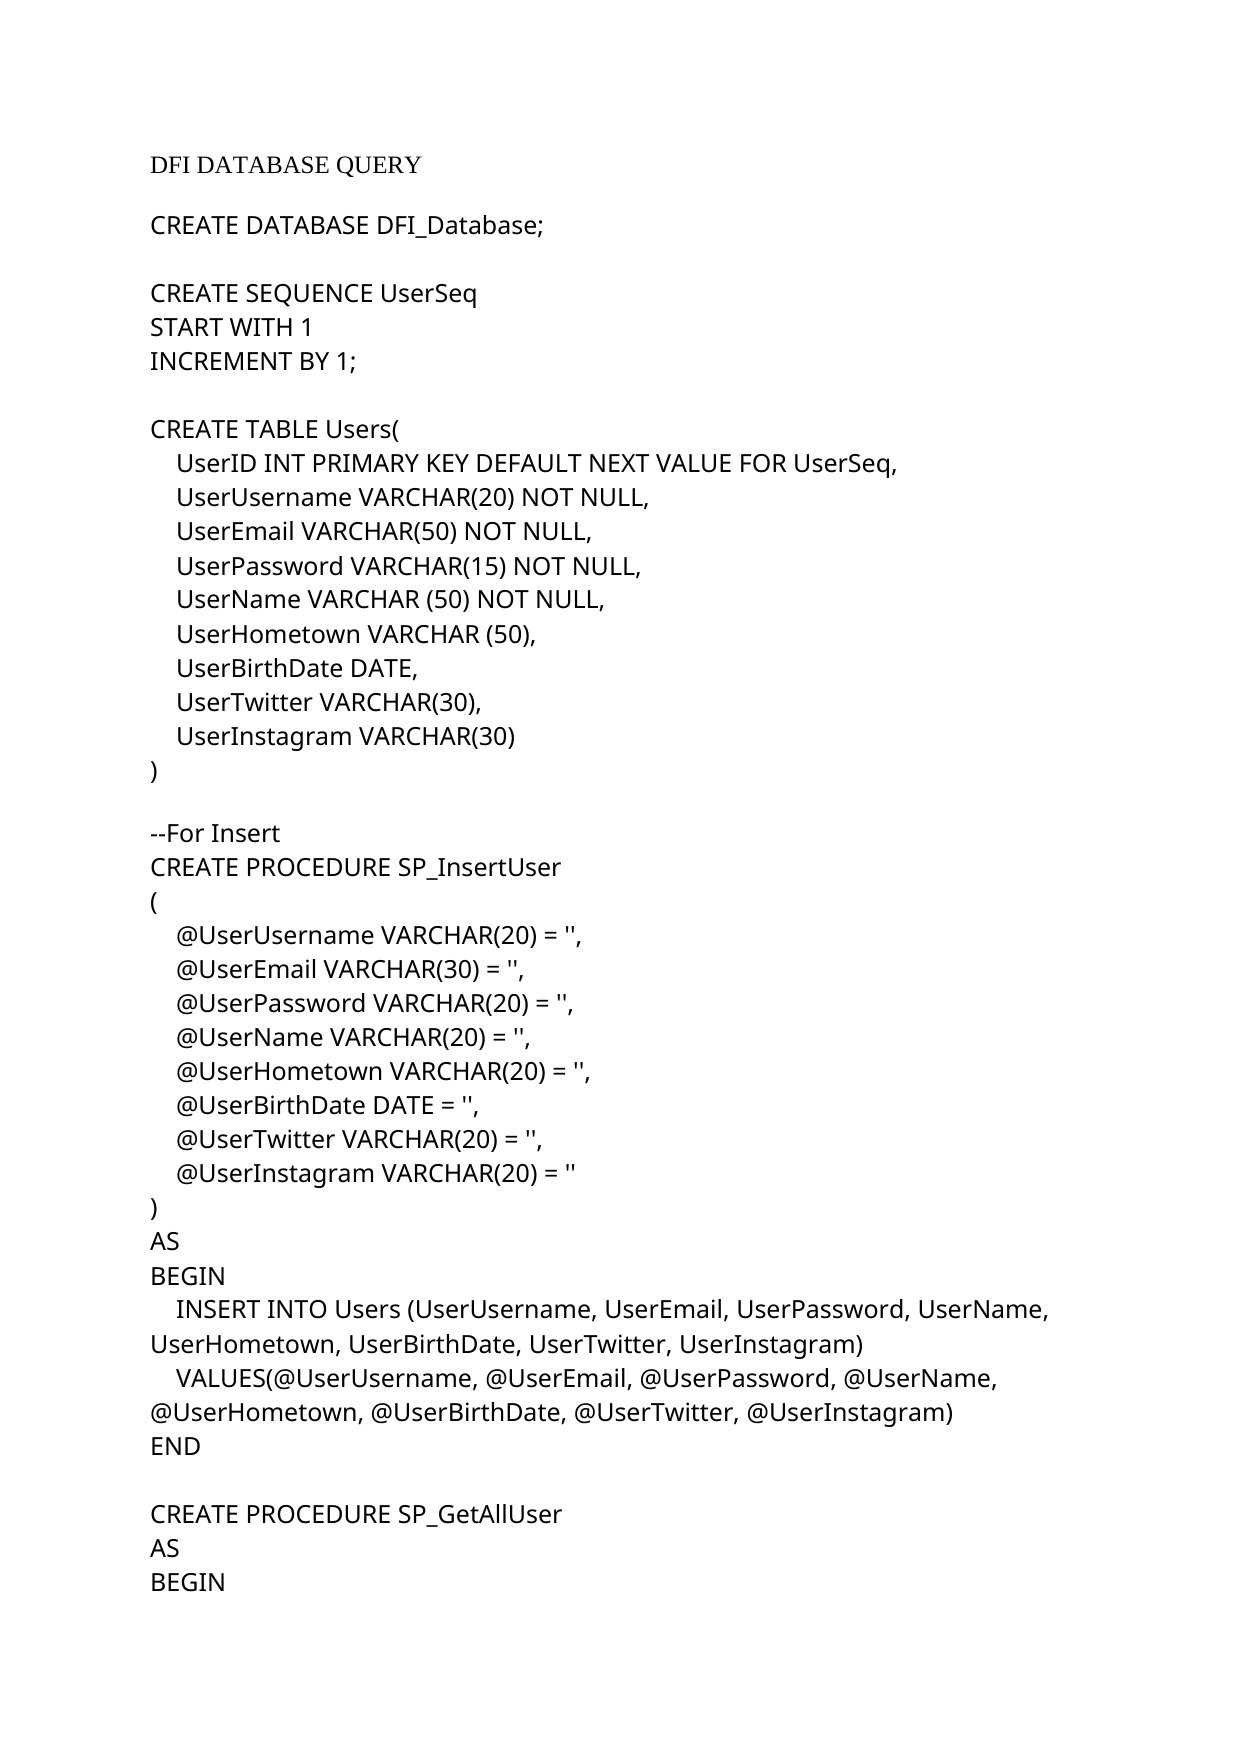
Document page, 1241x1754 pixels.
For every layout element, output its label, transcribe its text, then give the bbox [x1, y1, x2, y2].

text @UserTwitter VARCHAR(20) = '', [150, 1122, 1090, 1156]
text INSERT INTO Users (UserUsername, UserEmail, UserPassword, UserName, UserHometown, UserBirthDate, UserTwitter, UserInstagram) [150, 1292, 1090, 1360]
text DFI DATABASE QUERY [150, 150, 1090, 179]
text @UserHometown VARCHAR(20) = '', [150, 1054, 1090, 1088]
text UserEmail VARCHAR(50) NOT NULL, [150, 514, 1090, 548]
text BEGIN [150, 1565, 1090, 1599]
text ) [150, 1190, 1090, 1224]
text BEGIN [150, 1258, 1090, 1292]
text START WITH 1 [150, 310, 1090, 344]
text CREATE PROCEDURE SP_GetAllUser [150, 1497, 1090, 1531]
text ) [150, 752, 1090, 787]
text AS [150, 1531, 1090, 1565]
text UserName VARCHAR (50) NOT NULL, [150, 582, 1090, 616]
text CREATE PROCEDURE SP_InsertUser [150, 849, 1090, 883]
text @UserBirthDate DATE = '', [150, 1088, 1090, 1122]
text UserInstagram VARCHAR(30) [150, 718, 1090, 752]
text @UserUsername VARCHAR(20) = '', [150, 917, 1090, 952]
text @UserEmail VARCHAR(30) = '', [150, 952, 1090, 986]
text UserID INT PRIMARY KEY DEFAULT NEXT VALUE FOR UserSeq, [150, 446, 1090, 480]
text --For Insert [150, 815, 1090, 849]
text @UserPassword VARCHAR(20) = '', [150, 986, 1090, 1020]
text UserUsername VARCHAR(20) NOT NULL, [150, 480, 1090, 514]
text END [150, 1428, 1090, 1462]
text INCREMENT BY 1; [150, 344, 1090, 378]
text VALUES(@UserUsername, @UserEmail, @UserPassword, @UserName, @UserHometown, @UserBirthDate, @UserTwitter, @UserInstagram) [150, 1360, 1090, 1428]
text AS [150, 1224, 1090, 1258]
text CREATE DATABASE DFI_Database; [150, 207, 1090, 242]
text UserHometown VARCHAR (50), [150, 616, 1090, 650]
text CREATE TABLE Users( [150, 412, 1090, 446]
text CREATE SEQUENCE UserSeq [150, 276, 1090, 310]
text UserPassword VARCHAR(15) NOT NULL, [150, 548, 1090, 582]
text UserBirthDate DATE, [150, 650, 1090, 684]
text ( [150, 883, 1090, 917]
text UserTwitter VARCHAR(30), [150, 684, 1090, 718]
text @UserName VARCHAR(20) = '', [150, 1020, 1090, 1054]
text @UserInstagram VARCHAR(20) = '' [150, 1156, 1090, 1190]
